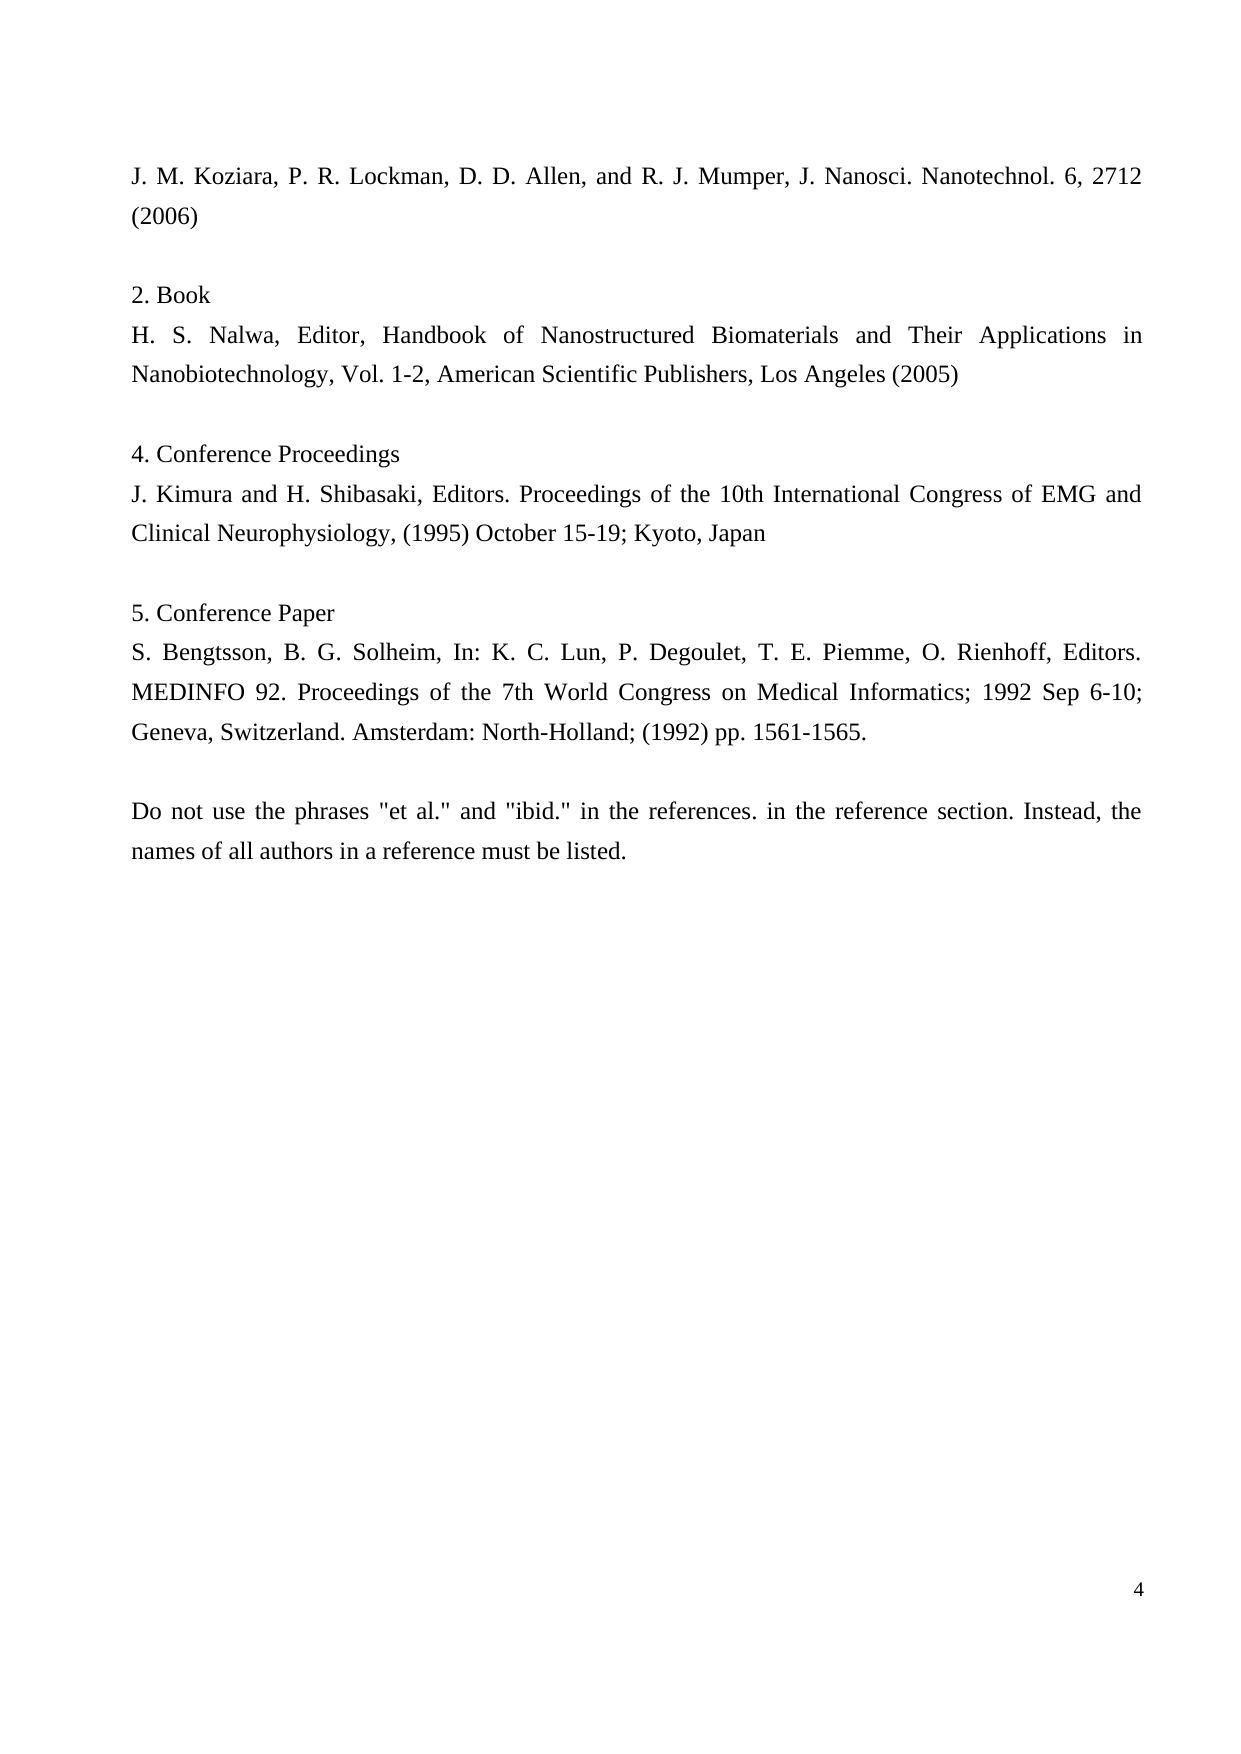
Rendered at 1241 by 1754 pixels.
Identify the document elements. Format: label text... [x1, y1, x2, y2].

text 2. Book [131, 275, 1144, 314]
text J. M. Koziara, P. R. Lockman, D. D. Allen, and R. J. Mumper, J. Nanosci. Nanotechnol. 6, 2712 (2006) [131, 156, 1144, 235]
text H. S. Nalwa, Editor, Handbook of Nanostructured Biomaterials and Their Applications in Nanobiotechnology, Vol. 1-2, American Scientific Publishers, Los Angeles (2005) [131, 314, 1144, 394]
text 4. Conference Proceedings [131, 433, 1144, 473]
text S. Bengtsson, B. G. Solheim, In: K. C. Lun, P. Degoulet, T. E. Piemme, O. Rienhoff, Editors. MEDINFO 92. Proceedings of the 7th World Congress on Medical Informatics; 1992 Sep 6-10; Geneva, Switzerland. Amsterdam: North-Holland; (1992) pp. 1561-1565. [131, 632, 1144, 751]
text Do not use the phrases "et al." and "ibid." in the references. in the reference section. Instead, the names of all authors in a reference must be listed. [131, 791, 1144, 870]
text 5. Conference Paper [131, 592, 1144, 632]
text J. Kimura and H. Shibasaki, Editors. Proceedings of the 10th International Congress of EMG and Clinical Neurophysiology, (1995) October 15-19; Kyoto, Japan [131, 473, 1144, 553]
